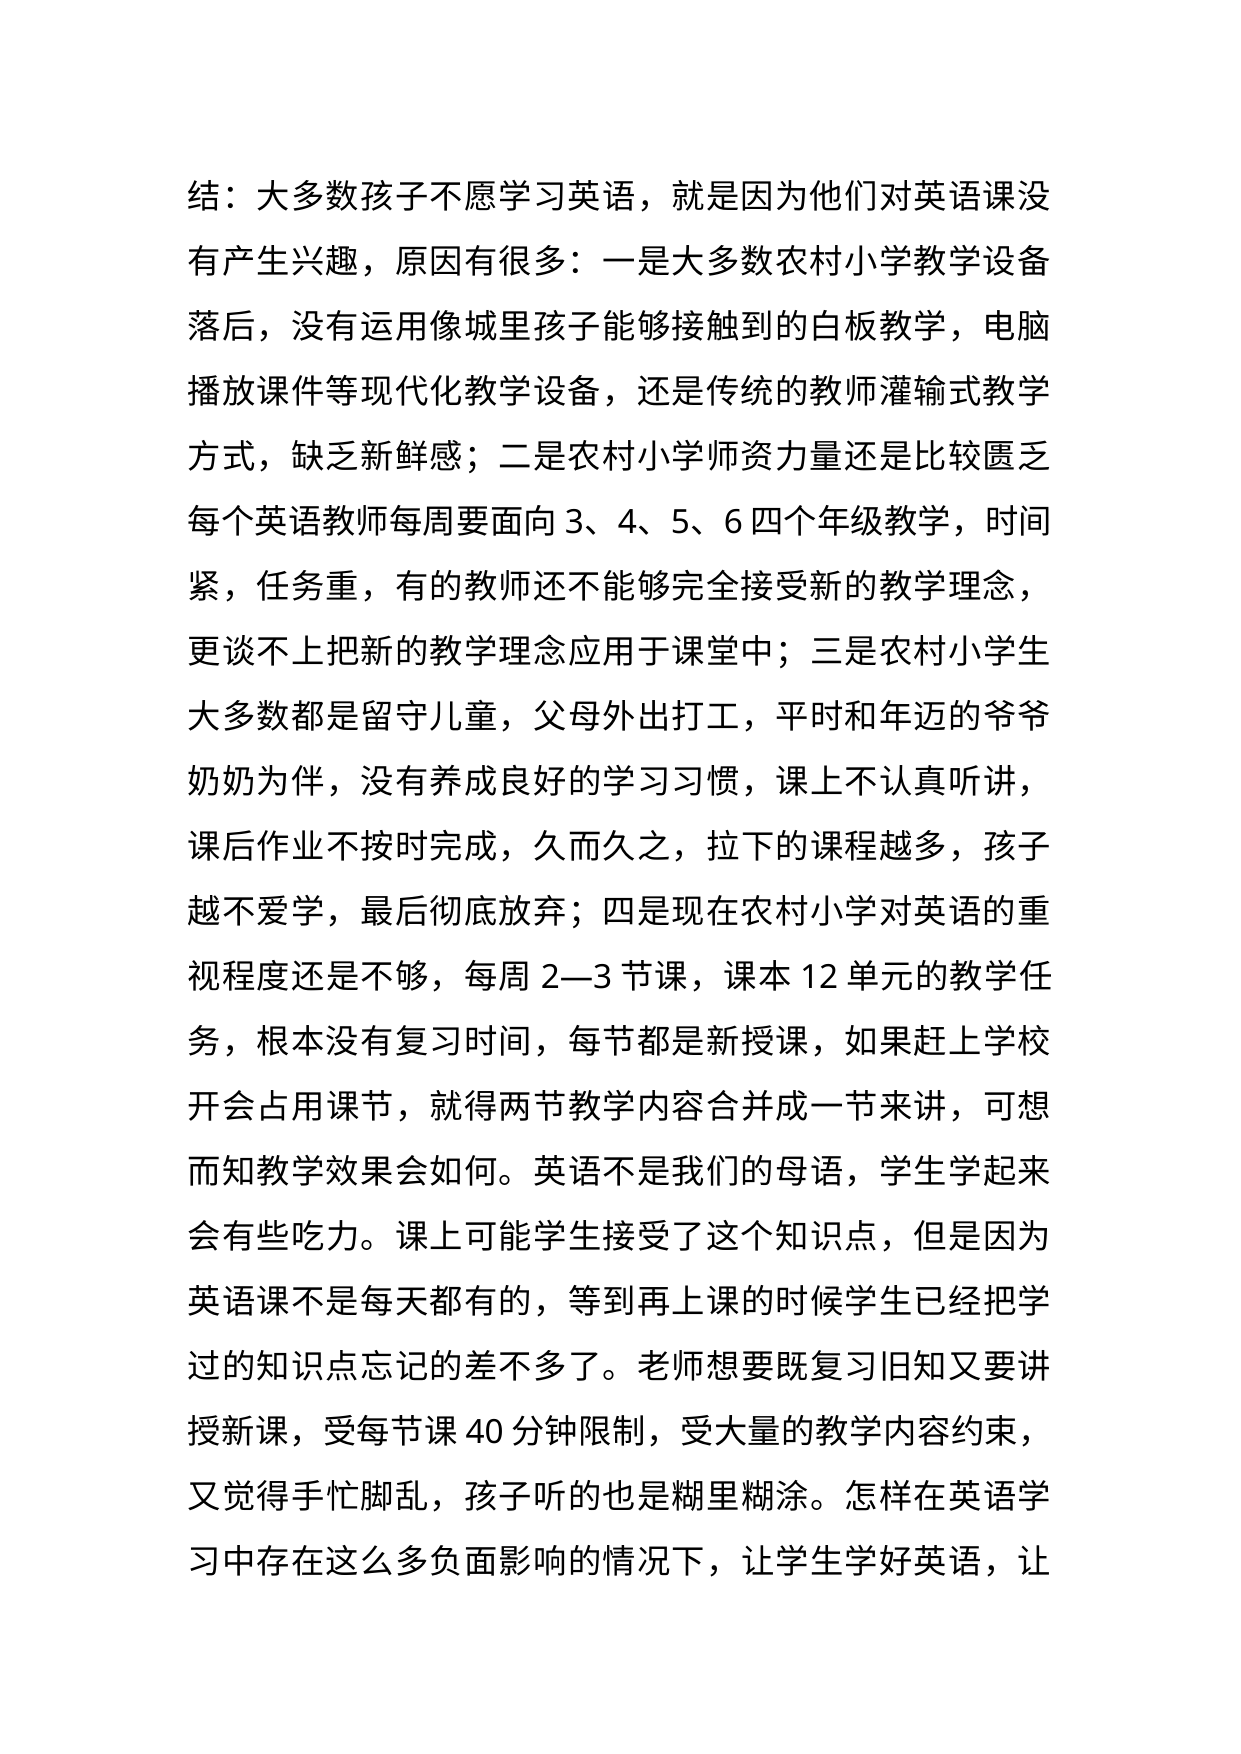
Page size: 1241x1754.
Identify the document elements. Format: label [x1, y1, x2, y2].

text [187, 162, 1053, 1592]
